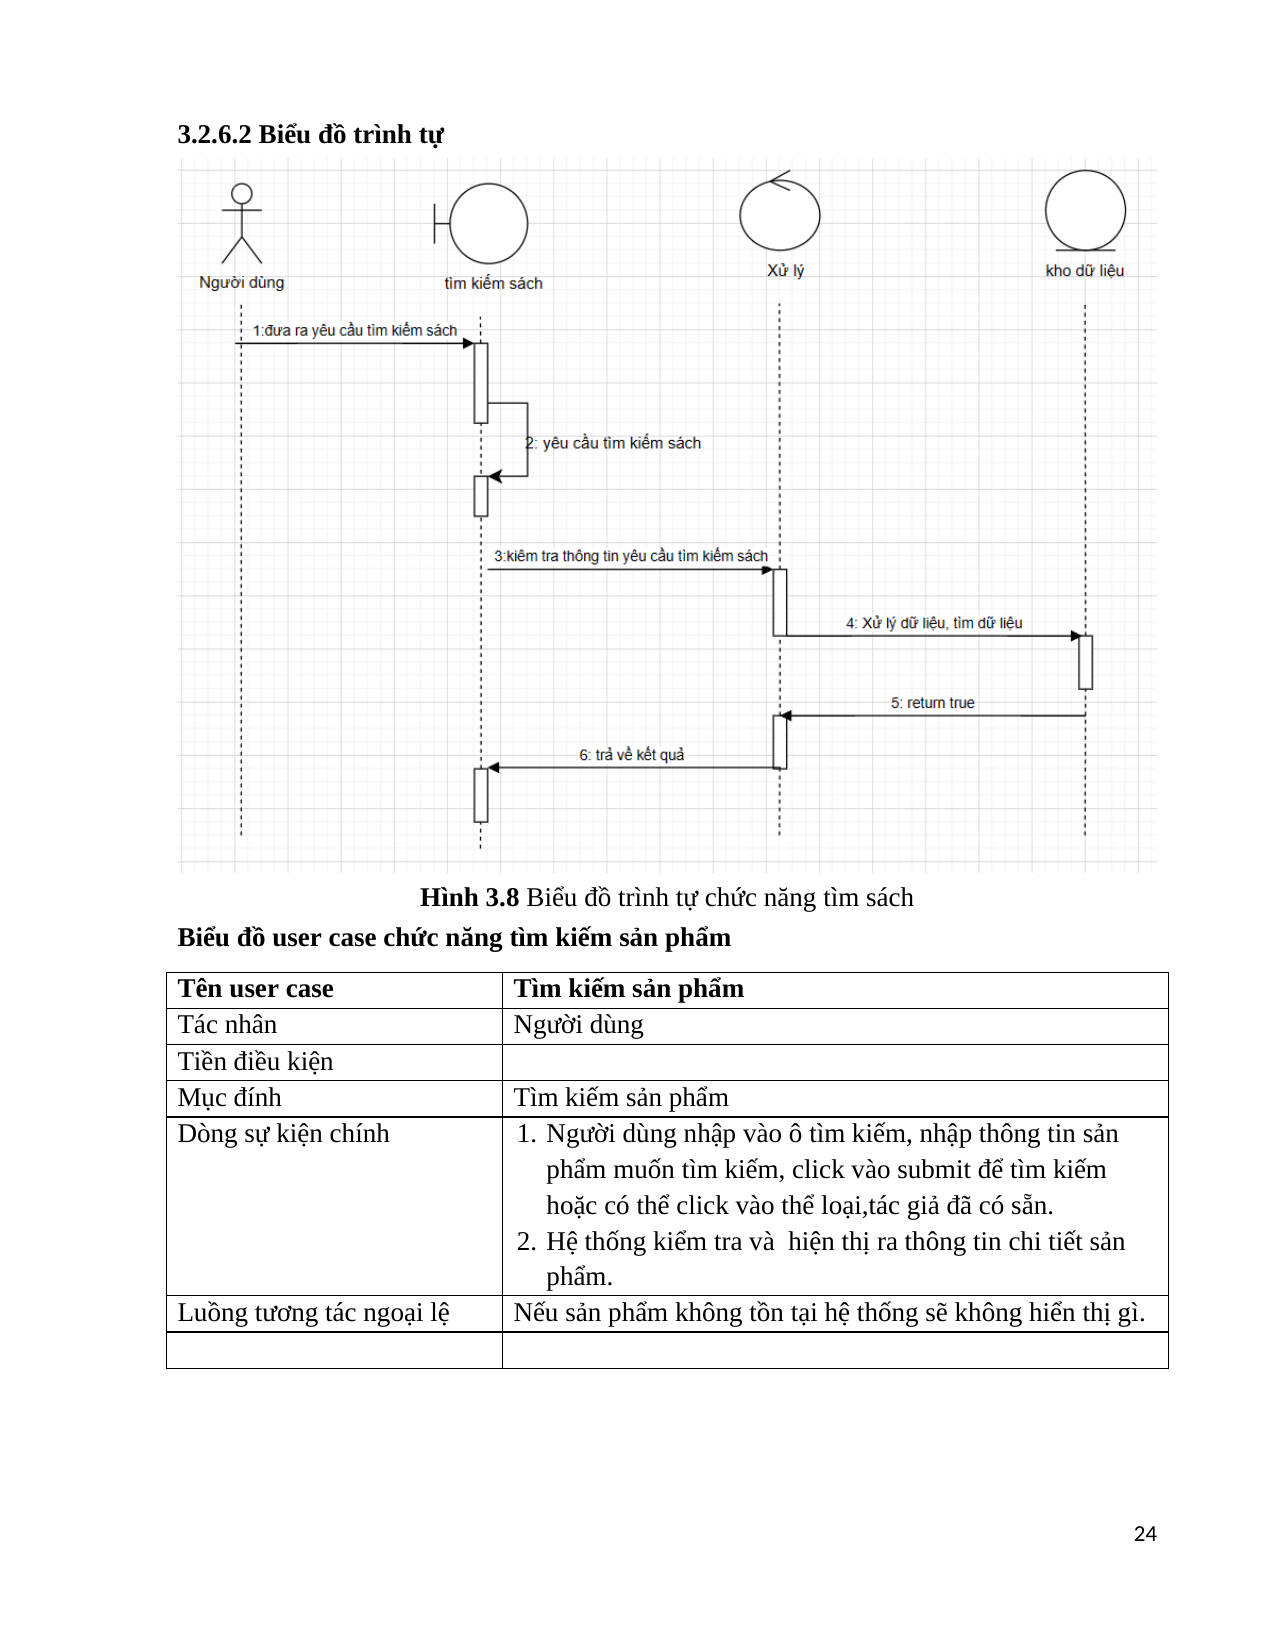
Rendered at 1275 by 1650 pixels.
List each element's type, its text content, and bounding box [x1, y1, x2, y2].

subtitle 3.2.6.2 Biểu đồ trình tự [177, 118, 1157, 149]
table_cell Nếu sản phẩm không tồn tại hệ thống sẽ không hiển thị gì. [503, 1296, 1168, 1331]
table_cell Người dùng nhập vào ô tìm kiếm, nhập thông tin sản phẩm muốn tìm kiếm, click vào submit để tìm kiếm hoặc có thể click vào thể loại,tác giả đã có sẵn. Hệ thống kiểm tra và hiện thị ra thông tin chi tiết sản phẩm. [503, 1118, 1168, 1295]
table_header Tên user case [167, 973, 502, 1008]
table_header Tìm kiếm sản phẩm [503, 973, 1168, 1008]
text Biểu đồ user case chức năng tìm kiếm sản phẩm [177, 921, 1157, 952]
table_cell Tiền điều kiện [167, 1045, 502, 1080]
picture [177, 158, 1157, 873]
table_cell Luồng tương tác ngoại lệ [167, 1296, 502, 1331]
table_cell Tìm kiếm sản phẩm [503, 1081, 1168, 1116]
table_cell Mục đính [167, 1081, 502, 1116]
table_cell Dòng sự kiện chính [167, 1118, 502, 1295]
table_cell [503, 1333, 1168, 1368]
table_cell [167, 1333, 502, 1368]
table_cell [503, 1045, 1168, 1080]
table_cell Tác nhân [167, 1009, 502, 1044]
table_cell Người dùng [503, 1009, 1168, 1044]
